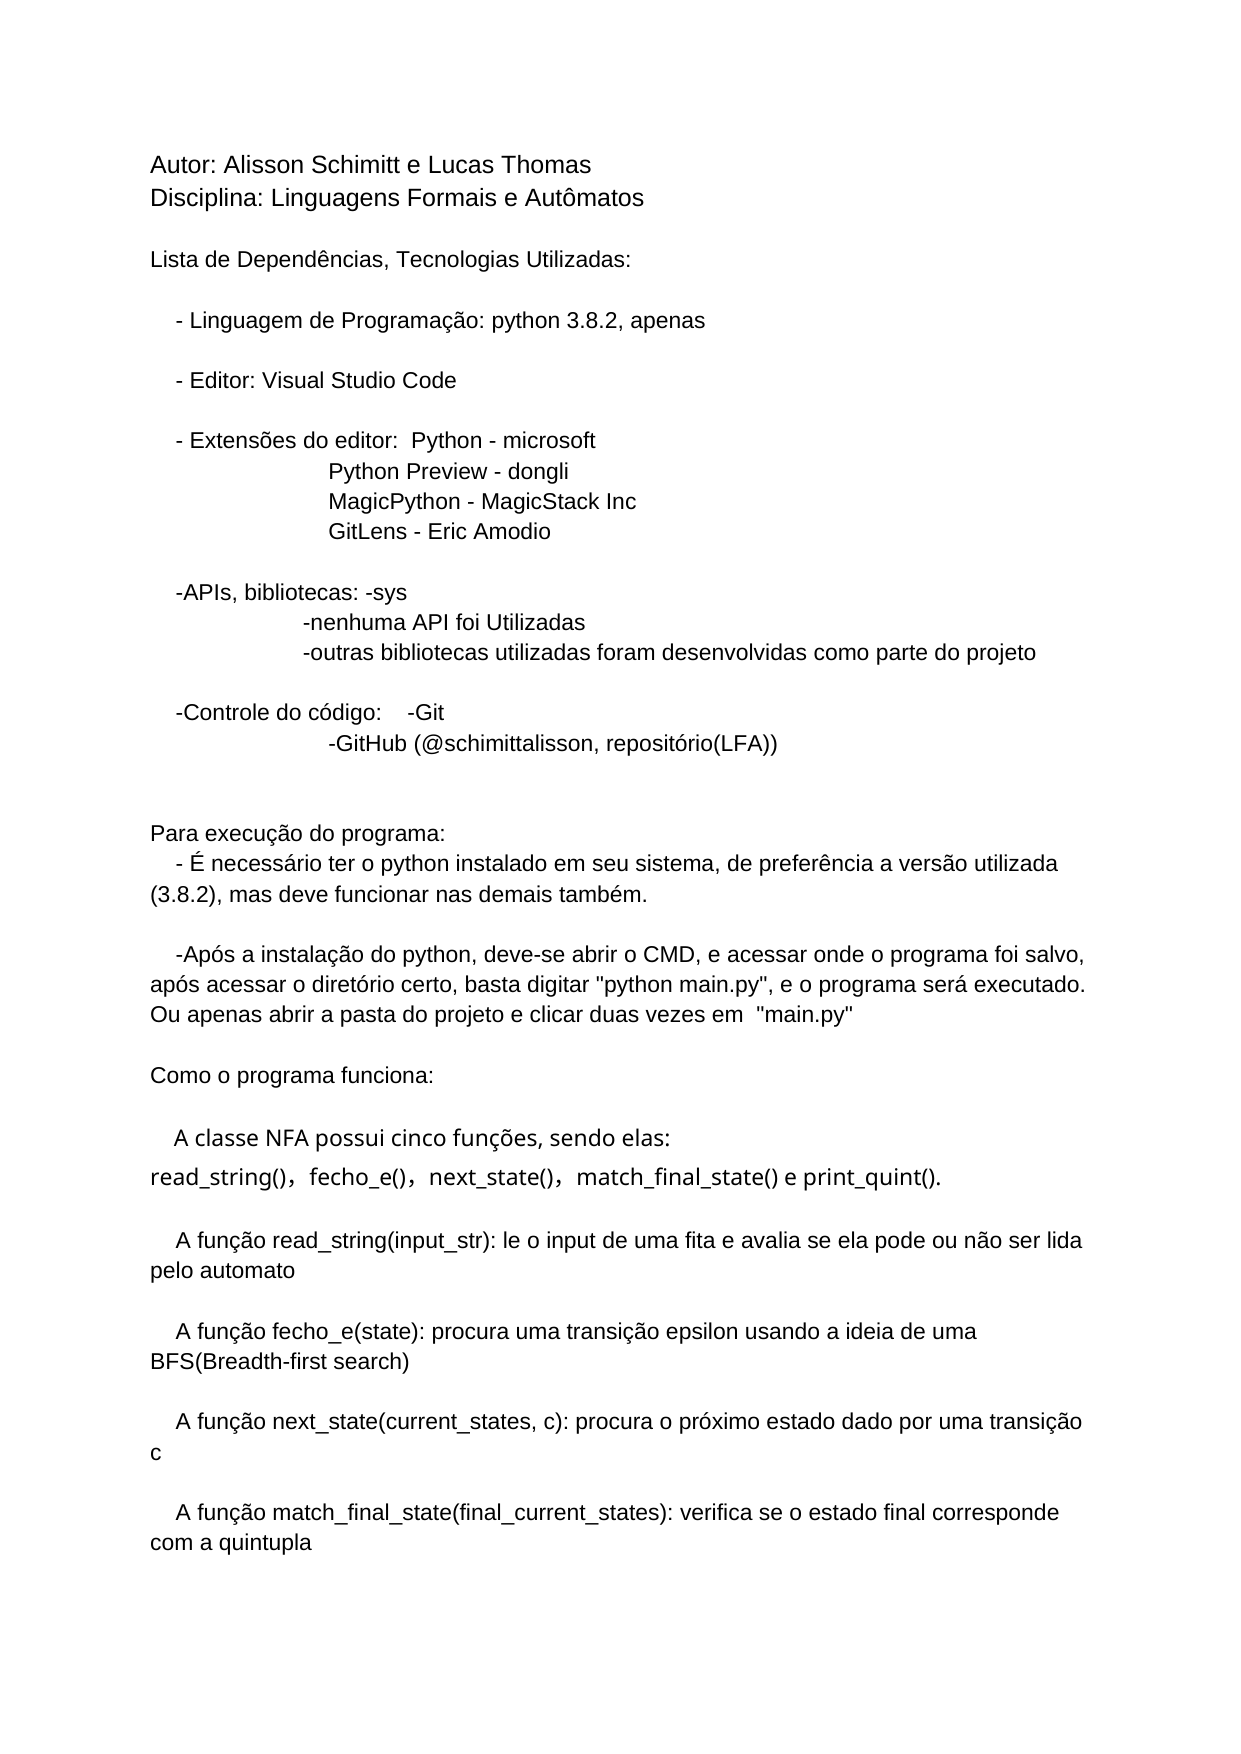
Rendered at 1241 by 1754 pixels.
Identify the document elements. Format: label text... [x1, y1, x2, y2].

text A função read_string(input_str): le o input de uma fita e avalia se ela pode ou não ser lida pelo automato [150, 1227, 1090, 1283]
text Python Preview - dongli [150, 458, 1090, 484]
text Como o programa funciona: [150, 1062, 1090, 1088]
text -Após a instalação do python, deve-se abrir o CMD, e acessar onde o programa foi salvo, após acessar o diretório certo, basta digitar "python main.py", e o programa será executado. Ou apenas abrir a pasta do projeto e clicar duas vezes em "main.py" [150, 941, 1090, 1028]
text - Extensões do editor: Python - microsoft [150, 427, 1090, 454]
text A função match_final_state(final_current_states): verifica se o estado final corresponde com a quintupla [150, 1499, 1090, 1555]
text Disciplina: Linguagens Formais e Autômatos [150, 183, 1090, 212]
text -outras bibliotecas utilizadas foram desenvolvidas como parte do projeto [150, 639, 1090, 665]
text Autor: Alisson Schimitt e Lucas Thomas [150, 150, 1090, 179]
text A classe NFA possui cinco funções, sendo elas: read_string()，fecho_e()，next_state()，match_final_state() e print_quint(). [150, 1122, 1090, 1192]
text GitLens - Eric Amodio [150, 518, 1090, 544]
text Lista de Dependências, Tecnologias Utilizadas: [150, 246, 1090, 273]
text - Linguagem de Programação: python 3.8.2, apenas [150, 307, 1090, 333]
text MagicPython - MagicStack Inc [150, 488, 1090, 514]
text -nenhuma API foi Utilizadas [150, 609, 1090, 635]
text -GitHub (@schimittalisson, repositório(LFA)) [150, 729, 1090, 756]
text - Editor: Visual Studio Code [150, 367, 1090, 393]
text A função fecho_e(state): procura uma transição epsilon usando a ideia de uma BFS(Breadth-first search) [150, 1318, 1090, 1374]
text A função next_state(current_states, c): procura o próximo estado dado por uma transição c [150, 1408, 1090, 1465]
text - É necessário ter o python instalado em seu sistema, de preferência a versão utilizada (3.8.2), mas deve funcionar nas demais também. [150, 850, 1090, 907]
text -APIs, bibliotecas: -sys [150, 578, 1090, 605]
text Para execução do programa: [150, 820, 1090, 847]
text -Controle do código: -Git [150, 699, 1090, 726]
